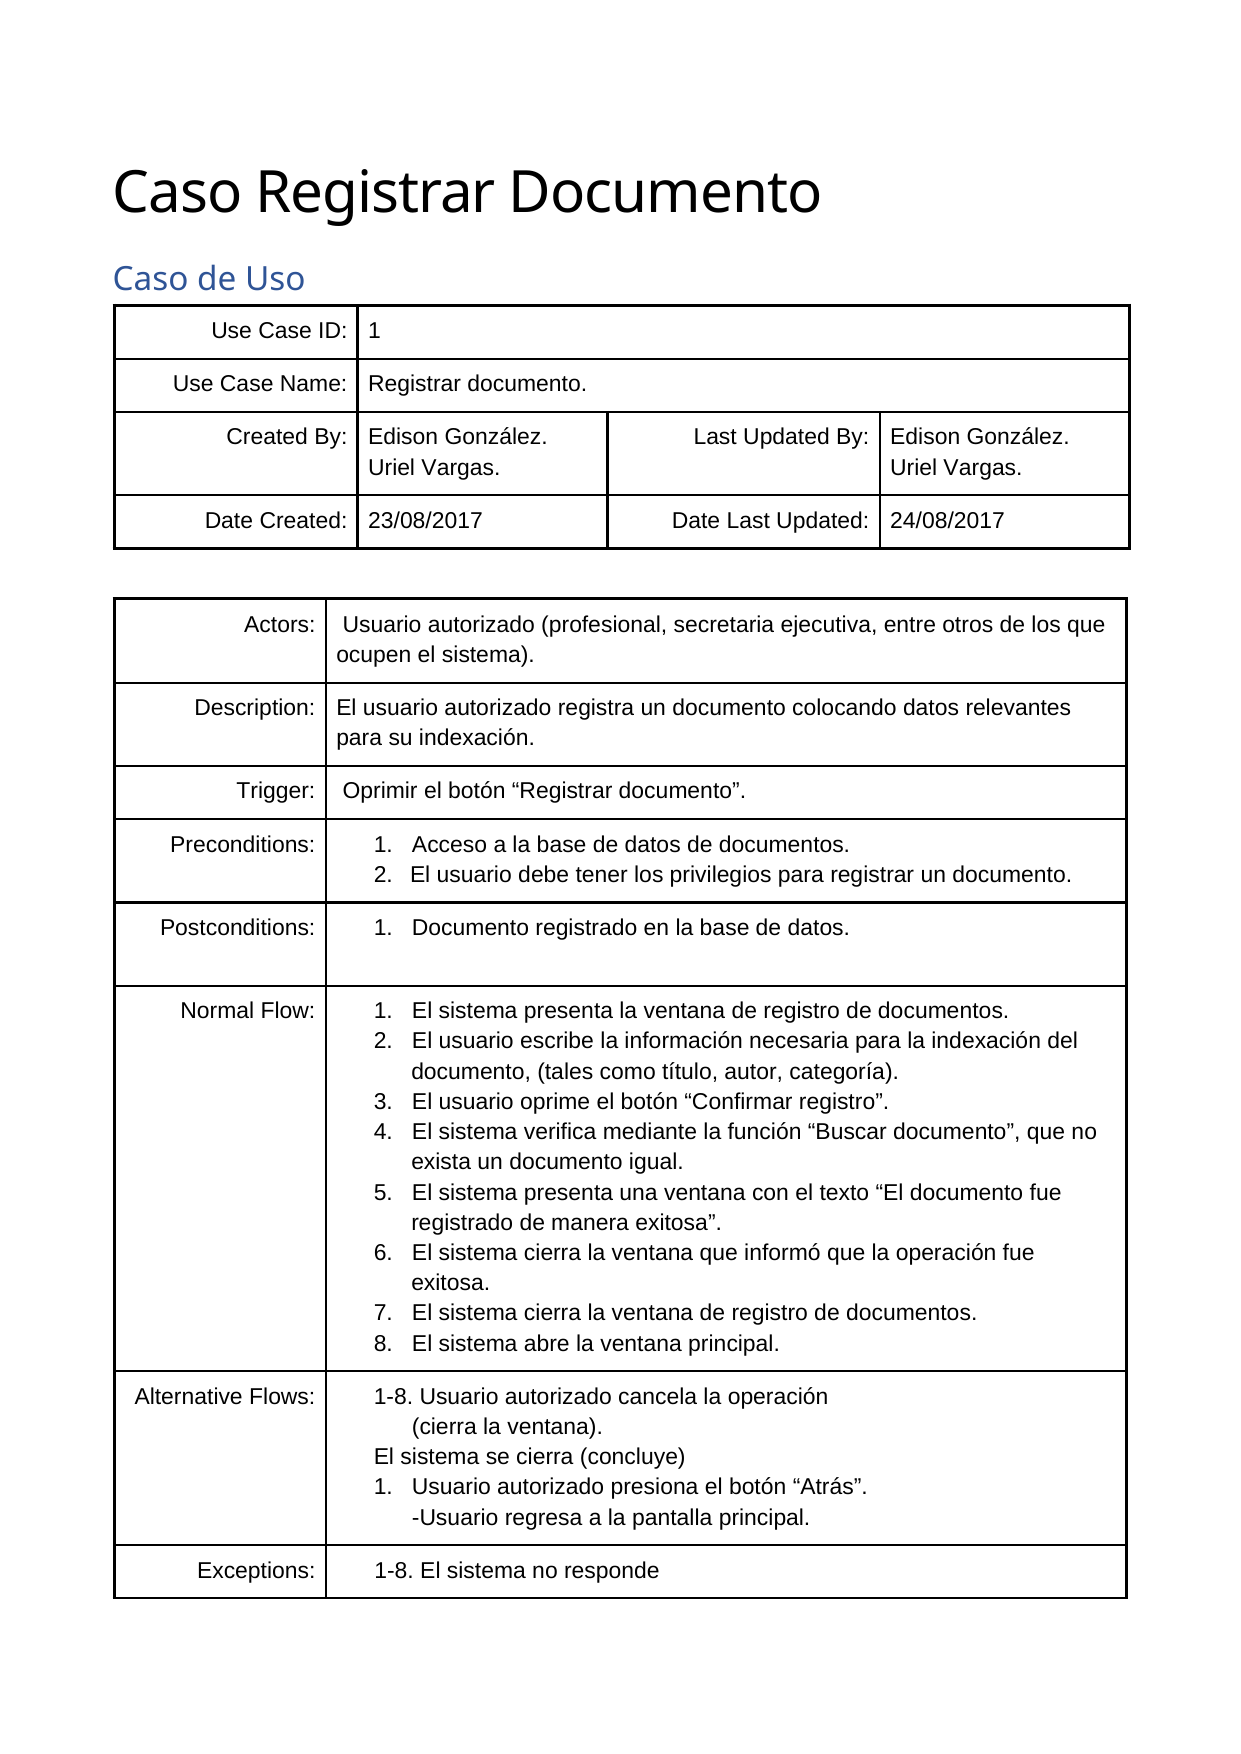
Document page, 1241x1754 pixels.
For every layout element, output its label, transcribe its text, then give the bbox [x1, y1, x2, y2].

table_header Usuario autorizado (profesional, secretaria ejecutiva, entre otros de los que ocupen el sistema). [327, 600, 1125, 682]
table_cell 1. Acceso a la base de datos de documentos. 2. El usuario debe tener los privilegios para registrar un documento. [327, 820, 1125, 901]
table_cell Use Case Name: [116, 360, 356, 411]
table_cell Exceptions: [116, 1546, 325, 1597]
table_cell 1-8. Usuario autorizado cancela la operación (cierra la ventana). El sistema se cierra (concluye) 1. Usuario autorizado presiona el botón “Atrás”. -Usuario regresa a la pantalla principal. [327, 1372, 1125, 1544]
table_cell Preconditions: [116, 820, 325, 901]
table_header 1 [359, 307, 1128, 358]
table_cell Edison González. Uriel Vargas. [881, 413, 1128, 494]
table_cell 23/08/2017 [359, 496, 606, 547]
table_cell Last Updated By: [609, 413, 879, 494]
table_cell Trigger: [116, 767, 325, 818]
table_cell Description: [116, 684, 325, 765]
table_cell Edison González. Uriel Vargas. [359, 413, 606, 494]
table_cell Normal Flow: [116, 987, 325, 1370]
subtitle Caso de Uso [112, 254, 1128, 300]
table_cell Oprimir el botón “Registrar documento”. [327, 767, 1125, 818]
table_cell Date Last Updated: [609, 496, 879, 547]
table_cell Postconditions: [116, 904, 325, 985]
table_header Actors: [116, 600, 325, 682]
table_cell Alternative Flows: [116, 1372, 325, 1544]
table_cell 1. El sistema presenta la ventana de registro de documentos. 2. El usuario escribe la información necesaria para la indexación del documento, (tales como título, autor, categoría). 3. El usuario oprime el botón “Confirmar registro”. 4. El sistema verifica mediante la función “Buscar documento”, que no exista un documento igual. 5. El sistema presenta una ventana con el texto “El documento fue registrado de manera exitosa”. 6. El sistema cierra la ventana que informó que la operación fue exitosa. 7. El sistema cierra la ventana de registro de documentos. 8. El sistema abre la ventana principal. [327, 987, 1125, 1370]
table_cell El usuario autorizado registra un documento colocando datos relevantes para su indexación. [327, 684, 1125, 765]
table_cell 1. Documento registrado en la base de datos. [327, 904, 1125, 985]
table_cell Date Created: [116, 496, 356, 547]
title Caso Registrar Documento [112, 150, 1128, 229]
table_cell Registrar documento. [359, 360, 1128, 411]
table_header Use Case ID: [116, 307, 356, 358]
table_cell 24/08/2017 [881, 496, 1128, 547]
table_cell Created By: [116, 413, 356, 494]
